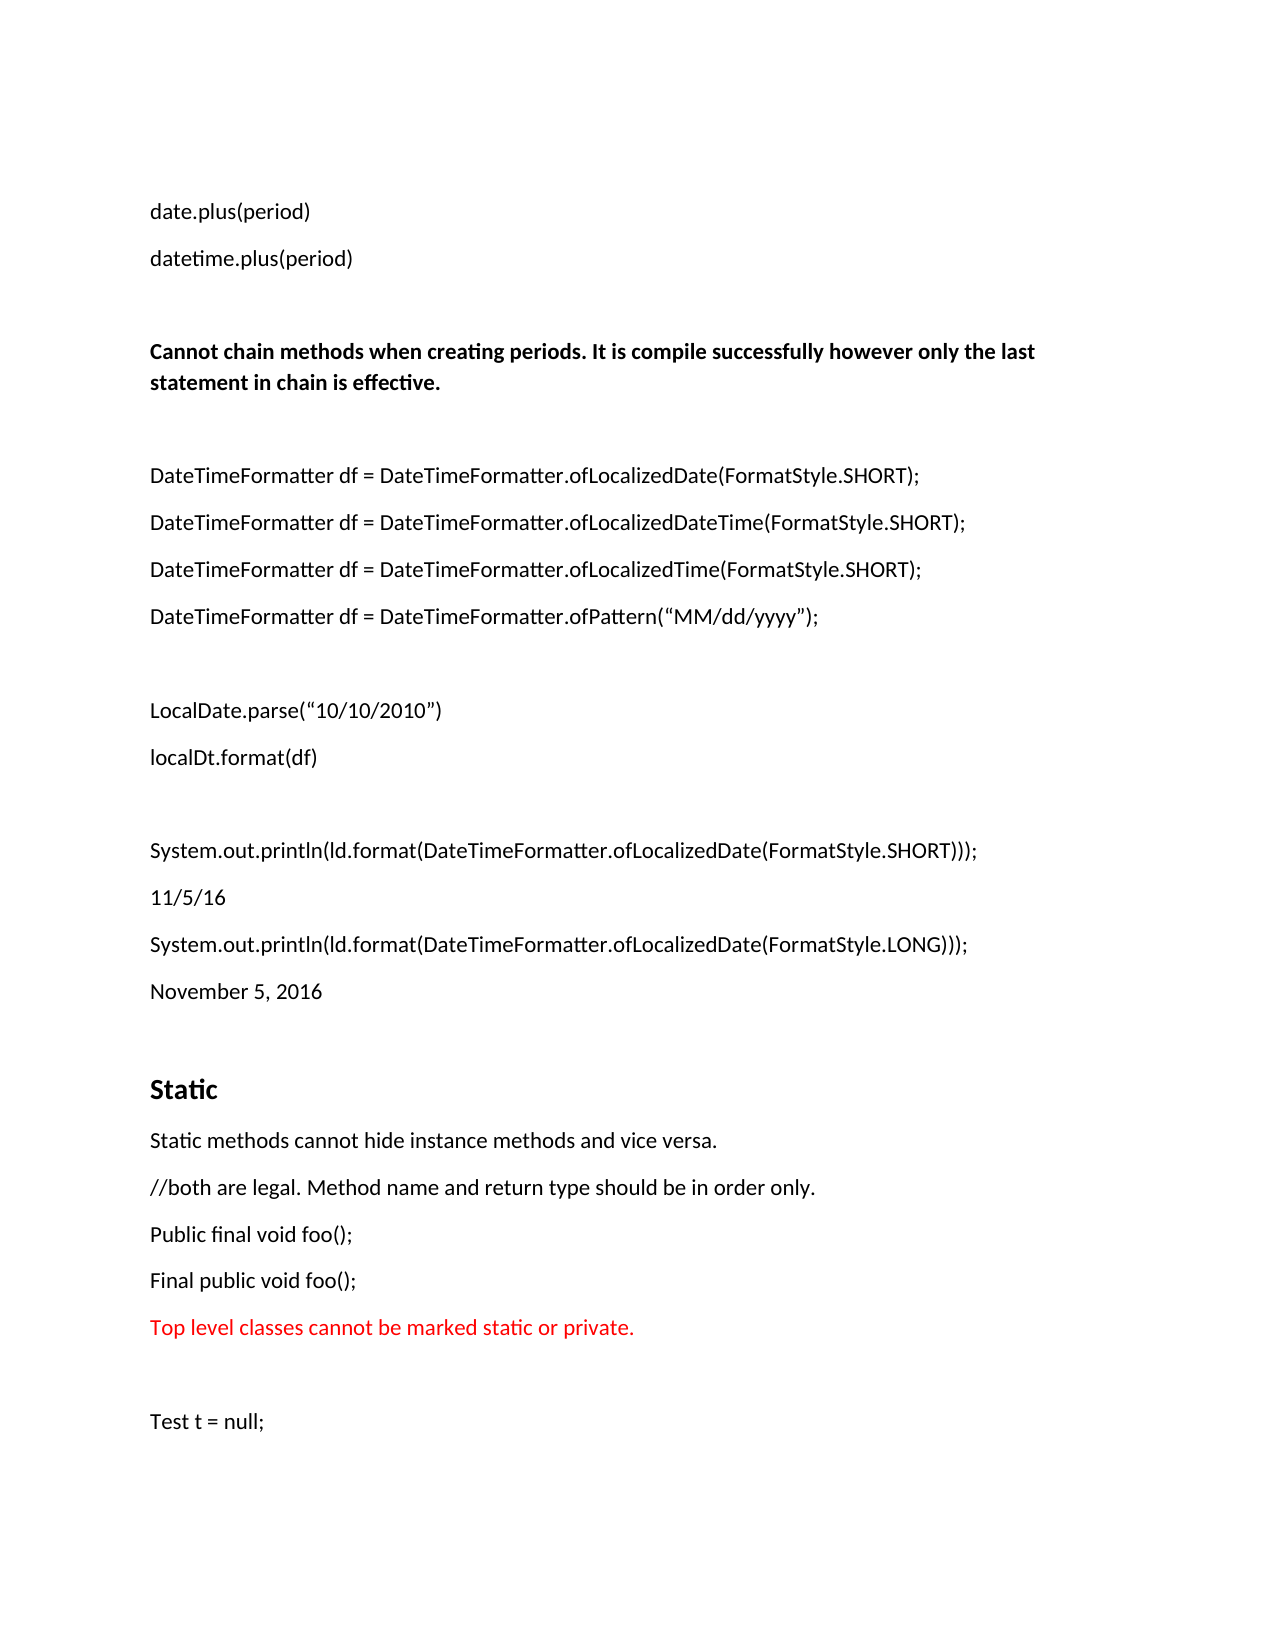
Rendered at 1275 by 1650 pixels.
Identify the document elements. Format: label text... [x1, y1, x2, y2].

text date.plus(period) [150, 197, 1125, 225]
text November 5, 2016 [150, 977, 1125, 1005]
text Final public void foo(); [150, 1267, 1125, 1294]
text System.out.println(ld.format(DateTimeFormatter.ofLocalizedDate(FormatStyle.SHORT))); [150, 836, 1125, 864]
text DateTimeFormatter df = DateTimeFormatter.ofLocalizedTime(FormatStyle.SHORT); [150, 555, 1125, 583]
text LocalDate.parse(“10/10/2010”) [150, 696, 1125, 724]
text DateTimeFormatter df = DateTimeFormatter.ofPattern(“MM/dd/yyyy”); [150, 602, 1125, 630]
text Top level classes cannot be marked static or private. [150, 1313, 1125, 1341]
text System.out.println(ld.format(DateTimeFormatter.ofLocalizedDate(FormatStyle.LONG))); [150, 930, 1125, 958]
text Cannot chain methods when creating periods. It is compile successfully however only the last statement in chain is effective. [150, 337, 1125, 396]
text Static methods cannot hide instance methods and vice versa. [150, 1126, 1125, 1154]
text datetime.plus(period) [150, 244, 1125, 272]
text DateTimeFormatter df = DateTimeFormatter.ofLocalizedDateTime(FormatStyle.SHORT); [150, 508, 1125, 536]
text localDt.format(df) [150, 743, 1125, 771]
text 11/5/16 [150, 883, 1125, 911]
text DateTimeFormatter df = DateTimeFormatter.ofLocalizedDate(FormatStyle.SHORT); [150, 461, 1125, 489]
text Public final void foo(); [150, 1220, 1125, 1248]
text Static [150, 1071, 1125, 1106]
text Test t = null; [150, 1407, 1125, 1435]
text //both are legal. Method name and return type should be in order only. [150, 1173, 1125, 1201]
